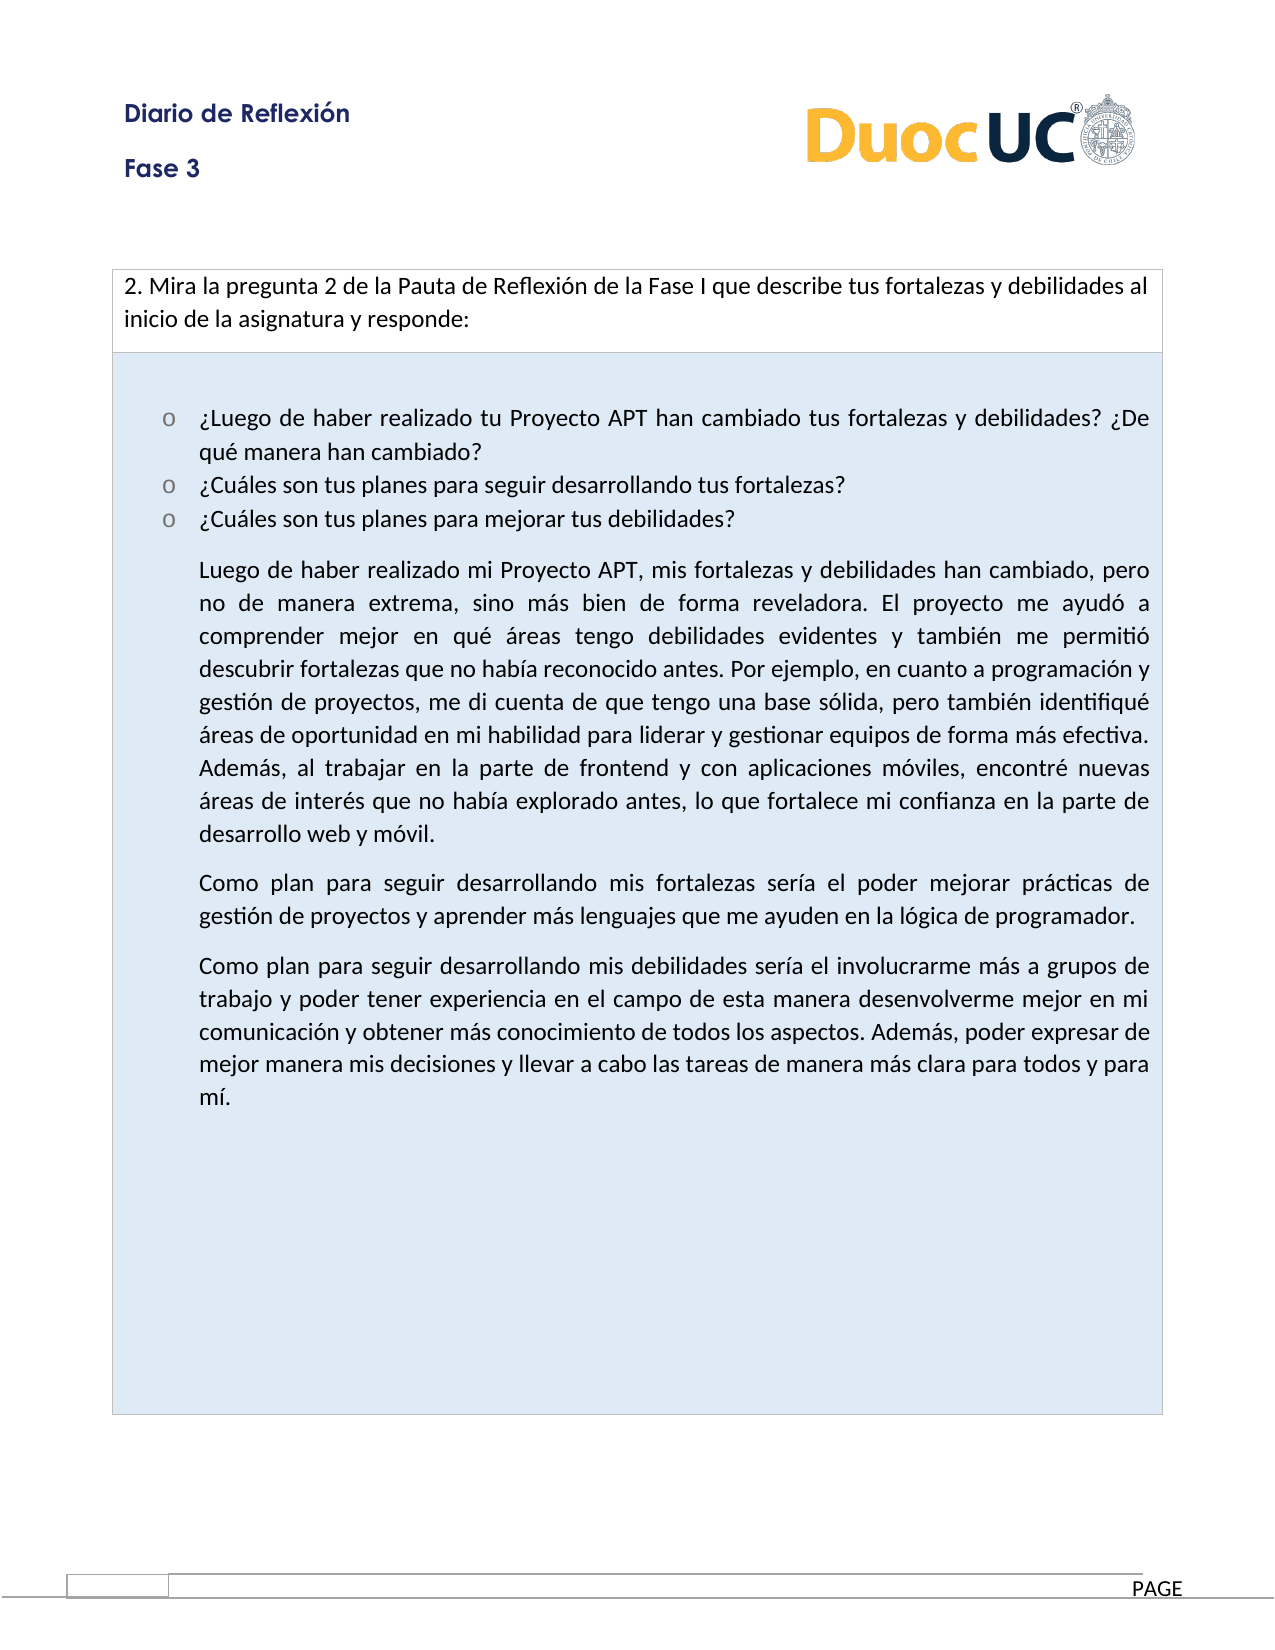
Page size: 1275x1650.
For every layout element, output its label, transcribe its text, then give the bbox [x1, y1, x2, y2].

table_header 2. Mira la pregunta 2 de la Pauta de Reflexión de la Fase I que describe tus fortalezas y debilidades al inicio de la asignatura y responde: [113, 270, 1162, 352]
picture [807, 94, 1135, 165]
table_cell ¿Luego de haber realizado tu Proyecto APT han cambiado tus fortalezas y debilidades? ¿De qué manera han cambiado? ¿Cuáles son tus planes para seguir desarrollando tus fortalezas? ¿Cuáles son tus planes para mejorar tus debilidades? Luego de haber realizado mi Proyecto APT, mis fortalezas y debilidades han cambiado, pero no de manera extrema, sino más bien de forma reveladora. El proyecto me ayudó a comprender mejor en qué áreas tengo debilidades evidentes y también me permitió descubrir fortalezas que no había reconocido antes. Por ejemplo, en cuanto a programación y gestión de proyectos, me di cuenta de que tengo una base sólida, pero también identifiqué áreas de oportunidad en mi habilidad para liderar y gestionar equipos de forma más efectiva. Además, al trabajar en la parte de frontend y con aplicaciones móviles, encontré nuevas áreas de interés que no había explorado antes, lo que fortalece mi confianza en la parte de desarrollo web y móvil. Como plan para seguir desarrollando mis fortalezas sería el poder mejorar prácticas de gestión de proyectos y aprender más lenguajes que me ayuden en la lógica de programador. Como plan para seguir desarrollando mis debilidades sería el involucrarme más a grupos de trabajo y poder tener experiencia en el campo de esta manera desenvolverme mejor en mi comunicación y obtener más conocimiento de todos los aspectos. Además, poder expresar de mejor manera mis decisiones y llevar a cabo las tareas de manera más clara para todos y para mí. [113, 353, 1162, 1414]
